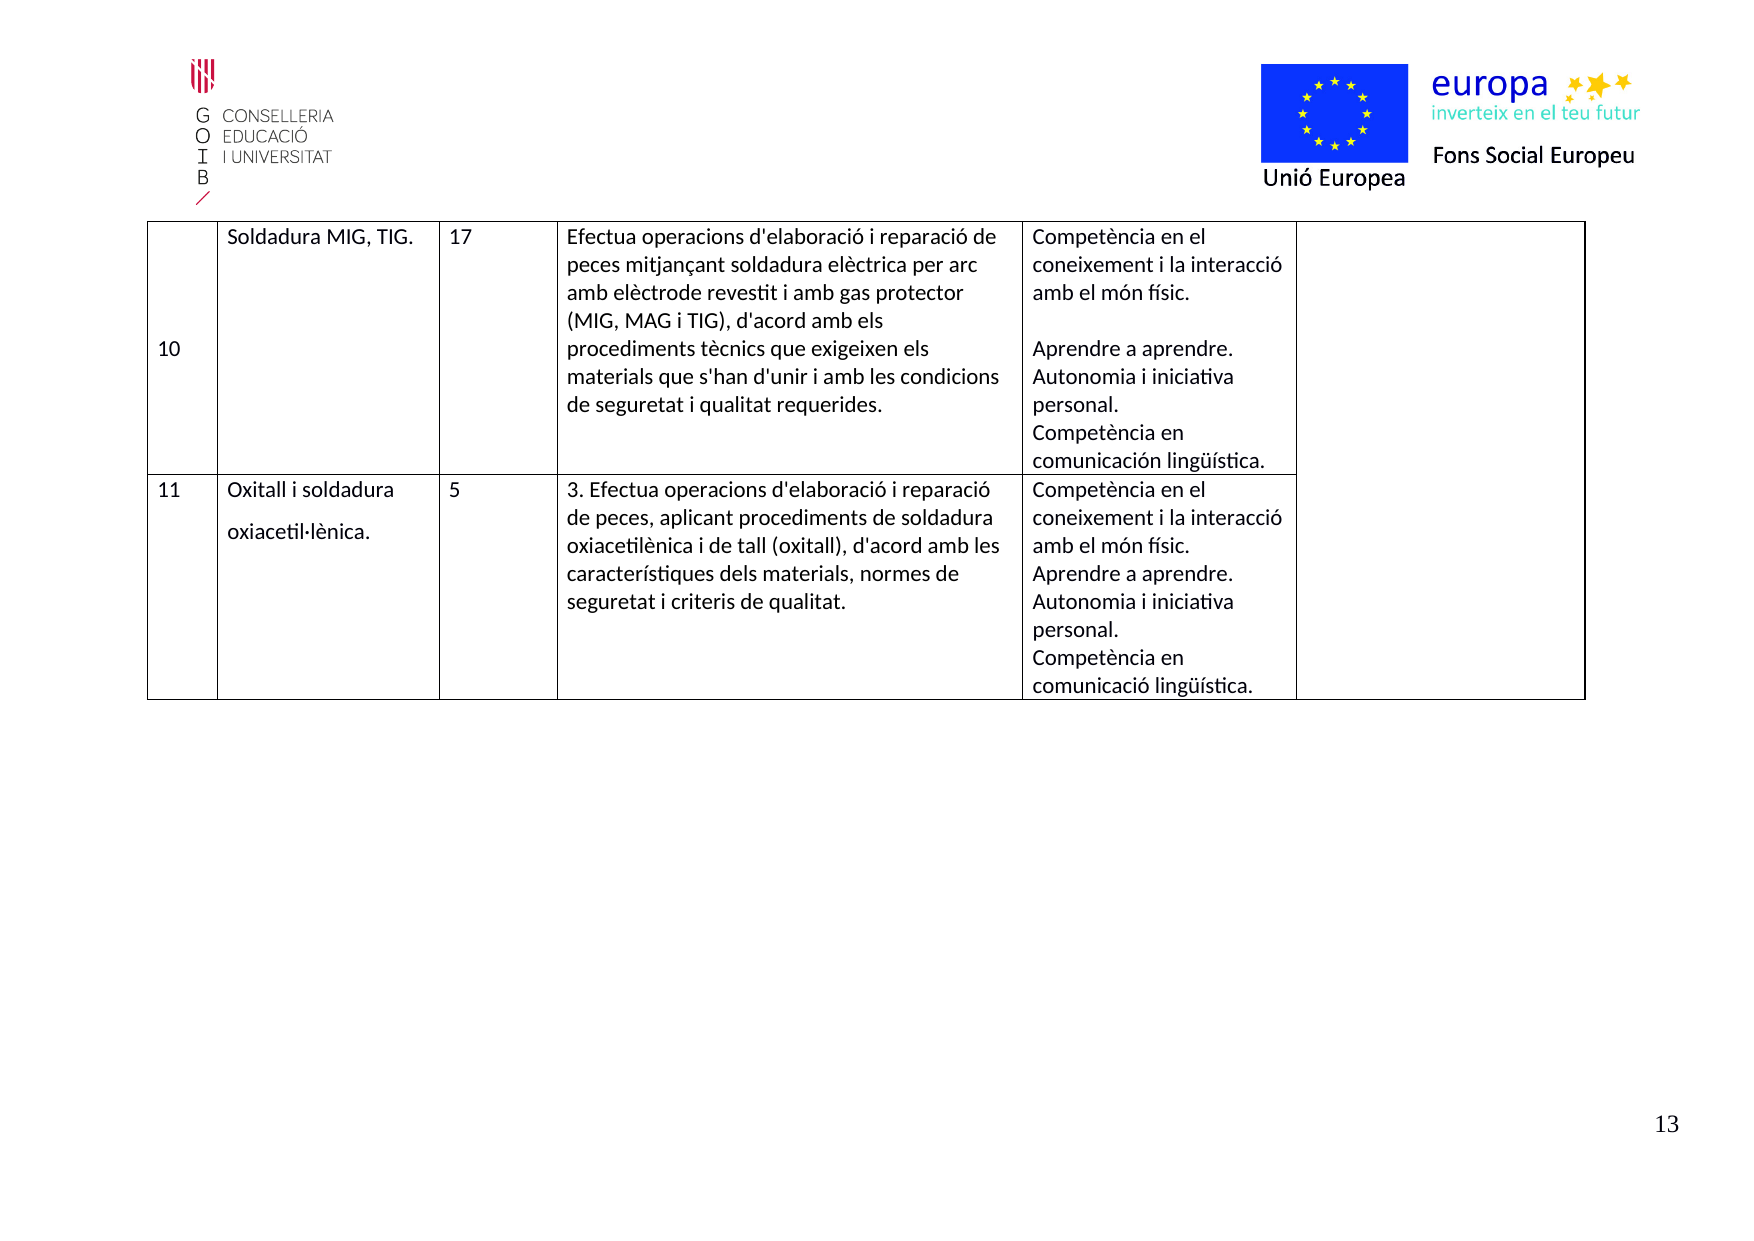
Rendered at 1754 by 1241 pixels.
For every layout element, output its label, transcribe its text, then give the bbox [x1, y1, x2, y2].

picture [183, 53, 342, 211]
table_cell Competència en el coneixement i la interacció amb el món físic. Aprendre a aprendre. Autonomia i iniciativa personal. Competència en comunicación lingüística. [1023, 222, 1296, 474]
table_cell 5 [440, 475, 557, 699]
table_cell Oxitall i soldadura oxiacetil·lènica. [218, 475, 439, 699]
picture [1260, 63, 1642, 192]
table_cell Competència en el coneixement i la interacció amb el món físic. Aprendre a aprendre. Autonomia i iniciativa personal. Competència en comunicació lingüística. [1023, 475, 1296, 699]
table_cell 17 [440, 222, 557, 474]
table_cell Soldadura MIG, TIG. [218, 222, 439, 474]
table_cell 3. Efectua operacions d'elaboració i reparació de peces, aplicant procediments de soldadura oxiacetilènica i de tall (oxitall), d'acord amb les característiques dels materials, normes de seguretat i criteris de qualitat. [558, 475, 1022, 699]
table_cell 10 [148, 222, 217, 474]
table_cell 11 [148, 475, 217, 699]
